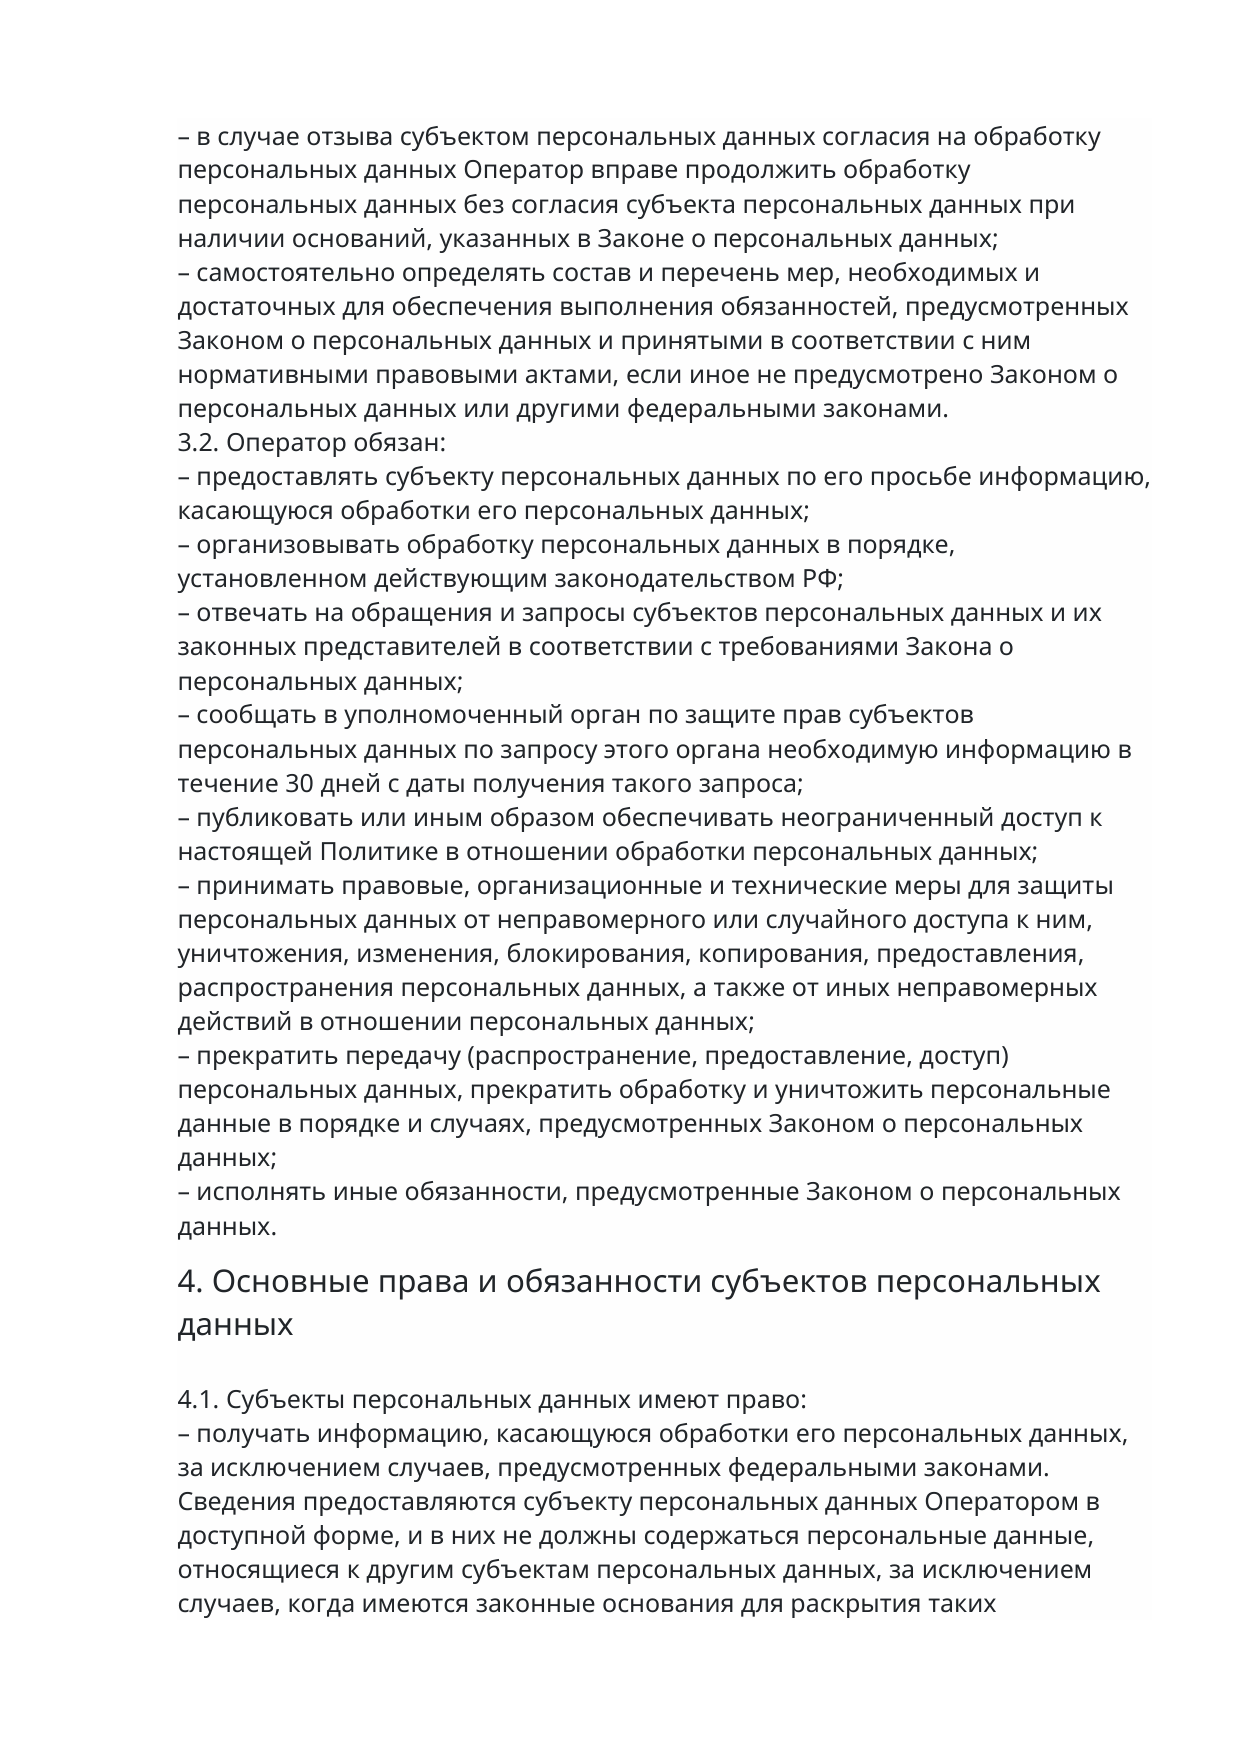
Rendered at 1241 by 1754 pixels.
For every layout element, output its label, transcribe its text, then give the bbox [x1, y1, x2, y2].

text – отвечать на обращения и запросы субъектов персональных данных и их законных представителей в соответствии с требованиями Закона о персональных данных; [177, 595, 1152, 697]
text 4. Основные права и обязанности субъектов персональных данных [177, 1259, 1152, 1344]
text 3.2. Оператор обязан: [177, 425, 1152, 459]
text – сообщать в уполномоченный орган по защите прав субъектов персональных данных по запросу этого органа необходимую информацию в течение 30 дней с даты получения такого запроса; [177, 697, 1152, 799]
text – предоставлять субъекту персональных данных по его просьбе информацию, касающуюся обработки его персональных данных; [177, 459, 1152, 527]
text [177, 1416, 1152, 1620]
text – принимать правовые, организационные и технические меры для защиты персональных данных от неправомерного или случайного доступа к ним, уничтожения, изменения, блокирования, копирования, предоставления, распространения персональных данных, а также от иных неправомерных действий в отношении персональных данных; [177, 867, 1152, 1038]
text – публиковать или иным образом обеспечивать неограниченный доступ к настоящей Политике в отношении обработки персональных данных; [177, 799, 1152, 867]
text – исполнять иные обязанности, предусмотренные Законом о персональных данных. [177, 1174, 1152, 1242]
text – в случае отзыва субъектом персональных данных согласия на обработку персональных данных Оператор вправе продолжить обработку персональных данных без согласия субъекта персональных данных при наличии оснований, указанных в Законе о персональных данных; [177, 118, 1152, 254]
text 4.1. Субъекты персональных данных имеют право: [177, 1382, 1152, 1416]
text – организовывать обработку персональных данных в порядке, установленном действующим законодательством РФ; [177, 527, 1152, 595]
text – прекратить передачу (распространение, предоставление, доступ) персональных данных, прекратить обработку и уничтожить персональные данные в порядке и случаях, предусмотренных Законом о персональных данных; [177, 1038, 1152, 1174]
text – самостоятельно определять состав и перечень мер, необходимых и достаточных для обеспечения выполнения обязанностей, предусмотренных Законом о персональных данных и принятыми в соответствии с ним нормативными правовыми актами, если иное не предусмотрено Законом о персональных данных или другими федеральными законами. [177, 254, 1152, 425]
